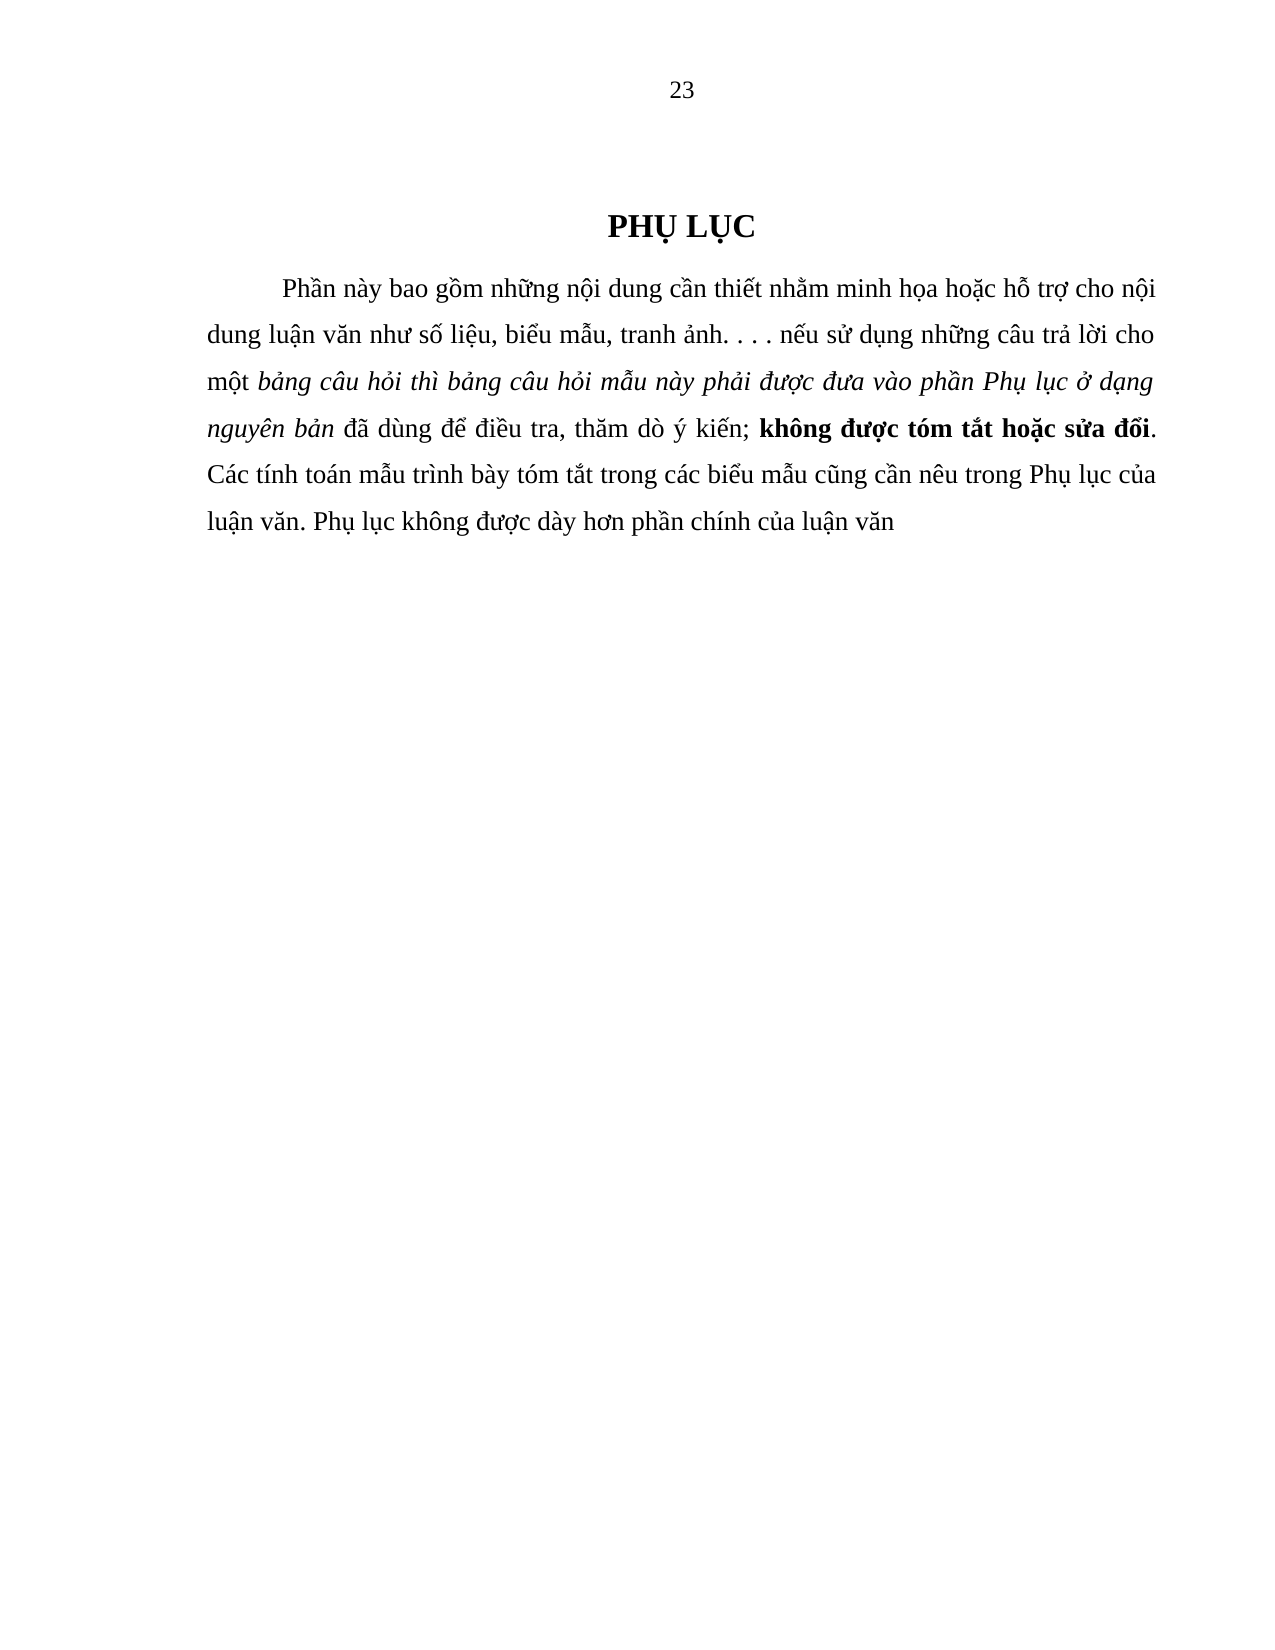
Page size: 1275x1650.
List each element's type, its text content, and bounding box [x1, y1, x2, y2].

text Phần này bao gồm những nội dung cần thiết nhằm minh họa hoặc hỗ trợ cho nội dung luận văn như số liệu, biểu mẫu, tranh ảnh. . . . nếu sử dụng những câu trả lời cho một bảng câu hỏi thì bảng câu hỏi mẫu này phải được đưa vào phần Phụ lục ở dạng nguyên bản đã dùng để điều tra, thăm dò ý kiến; không được tóm tắt hoặc sửa đổi. Các tính toán mẫu trình bày tóm tắt trong các biểu mẫu cũng cần nêu trong Phụ lục của luận văn. Phụ lục không được dày hơn phần chính của luận văn [207, 272, 1157, 536]
text PHỤ LỤC [207, 207, 1157, 245]
